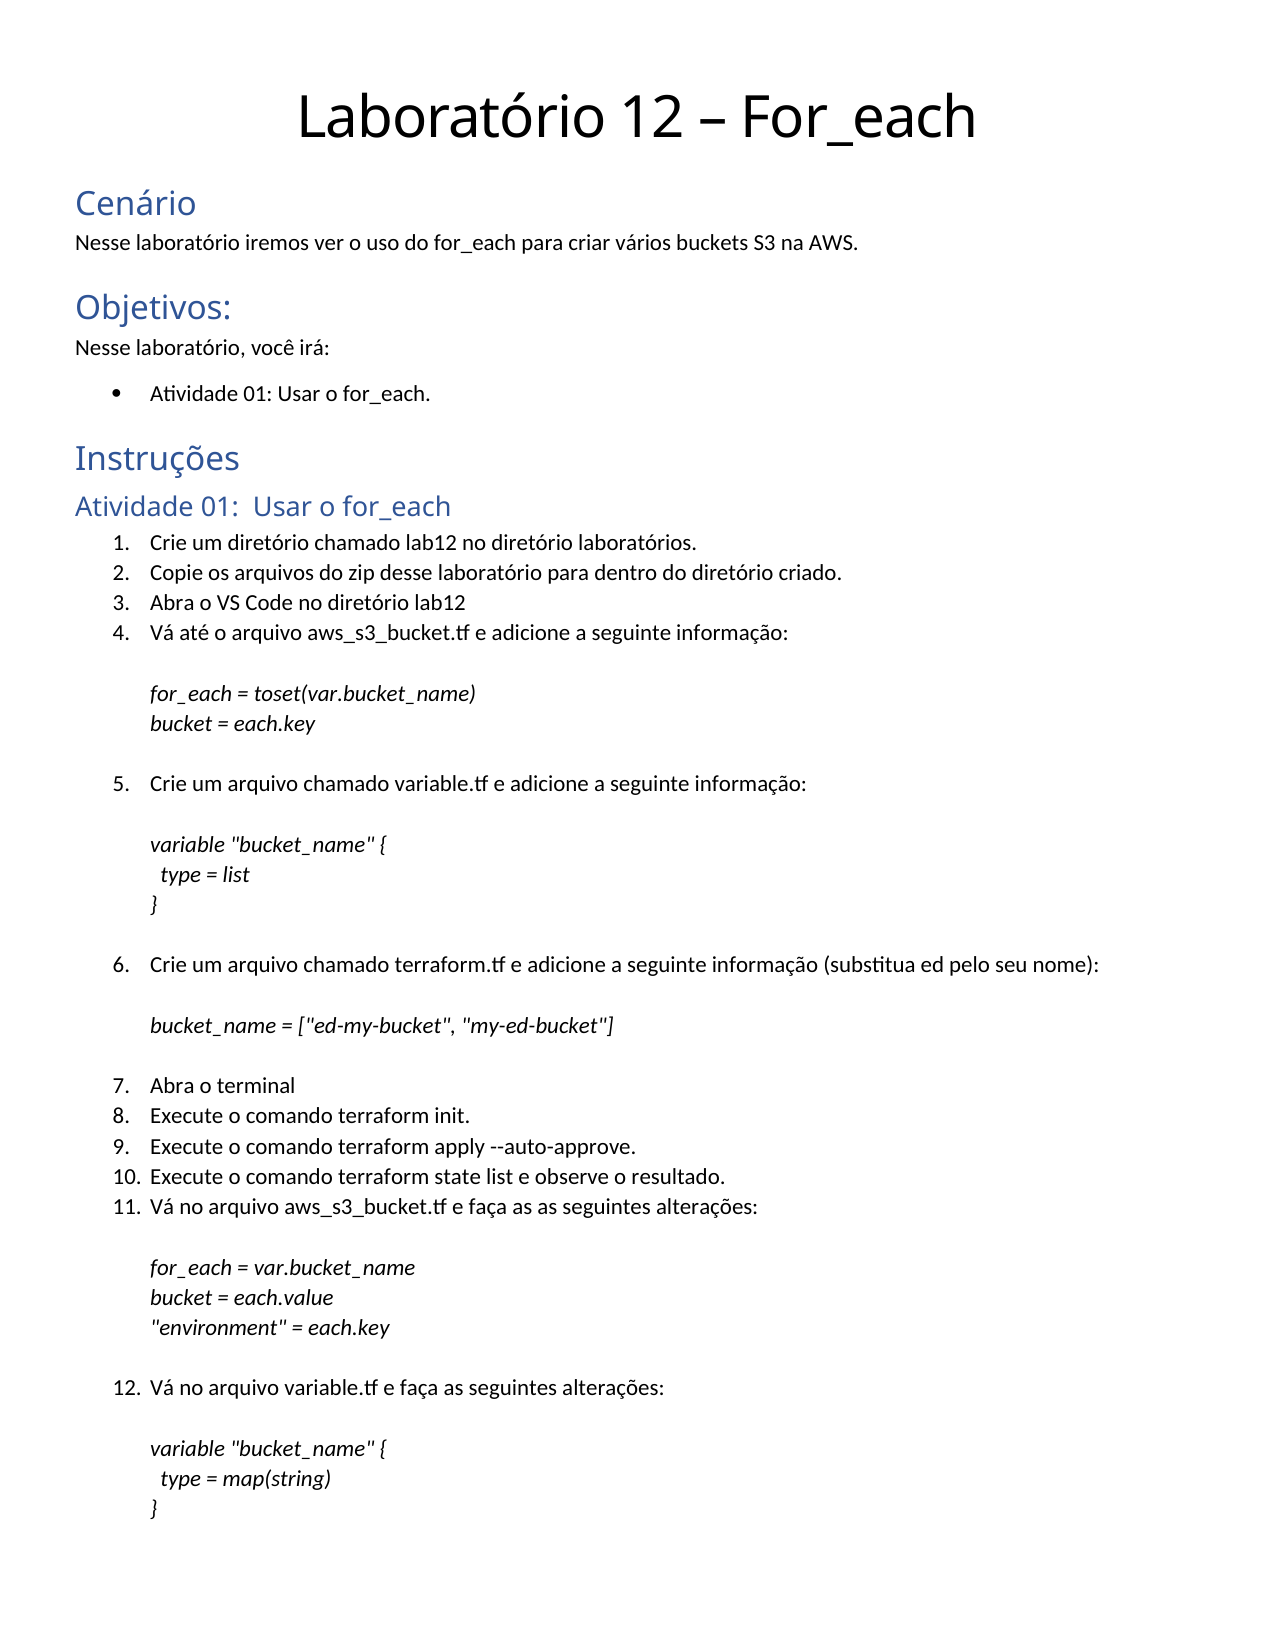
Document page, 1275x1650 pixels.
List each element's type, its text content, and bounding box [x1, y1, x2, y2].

list Abra o VS Code no diretório lab12 [112, 588, 1200, 616]
list Crie um arquivo chamado terraform.tf e adicione a seguinte informação (substitua ed pelo seu nome): [112, 951, 1200, 978]
list Atividade 01: Usar o for_each. [112, 379, 1200, 407]
list Vá até o arquivo aws_s3_bucket.tf e adicione a seguinte informação: [112, 618, 1200, 646]
list } [150, 1494, 1200, 1522]
list type = map(string) [150, 1464, 1200, 1492]
subtitle Cenário [75, 179, 1200, 225]
list Execute o comando terraform apply --auto-approve. [112, 1132, 1200, 1160]
list Execute o comando terraform state list e observe o resultado. [112, 1162, 1200, 1190]
list variable "bucket_name" { [150, 830, 1200, 858]
list Crie um arquivo chamado variable.tf e adicione a seguinte informação: [112, 769, 1200, 797]
list Execute o comando terraform init. [112, 1102, 1200, 1129]
list } [150, 890, 1200, 918]
list "environment" = each.key [150, 1313, 1200, 1341]
list Copie os arquivos do zip desse laboratório para dentro do diretório criado. [112, 558, 1200, 586]
list type = list [150, 860, 1200, 888]
list Crie um diretório chamado lab12 no diretório laboratórios. [112, 528, 1200, 556]
list bucket_name = ["ed-my-bucket", "my-ed-bucket"] [150, 1011, 1200, 1039]
list Vá no arquivo aws_s3_bucket.tf e faça as as seguintes alterações: [112, 1192, 1200, 1220]
list Abra o terminal [112, 1071, 1200, 1099]
list bucket = each.value [150, 1283, 1200, 1311]
list Vá no arquivo variable.tf e faça as seguintes alterações: [112, 1373, 1200, 1401]
text Nesse laboratório iremos ver o uso do for_each para criar vários buckets S3 na AWS. [75, 228, 1200, 256]
list for_each = toset(var.bucket_name) [150, 679, 1200, 707]
title Laboratório 12 – For_each [75, 75, 1200, 154]
subtitle Instruções [75, 435, 1200, 480]
list variable "bucket_name" { [150, 1434, 1200, 1462]
text Nesse laboratório, você irá: [75, 333, 1200, 361]
list for_each = var.bucket_name [150, 1253, 1200, 1281]
list bucket = each.key [150, 709, 1200, 737]
subtitle Objetivos: [75, 284, 1200, 329]
subtitle Atividade 01: Usar o for_each [75, 488, 1200, 525]
